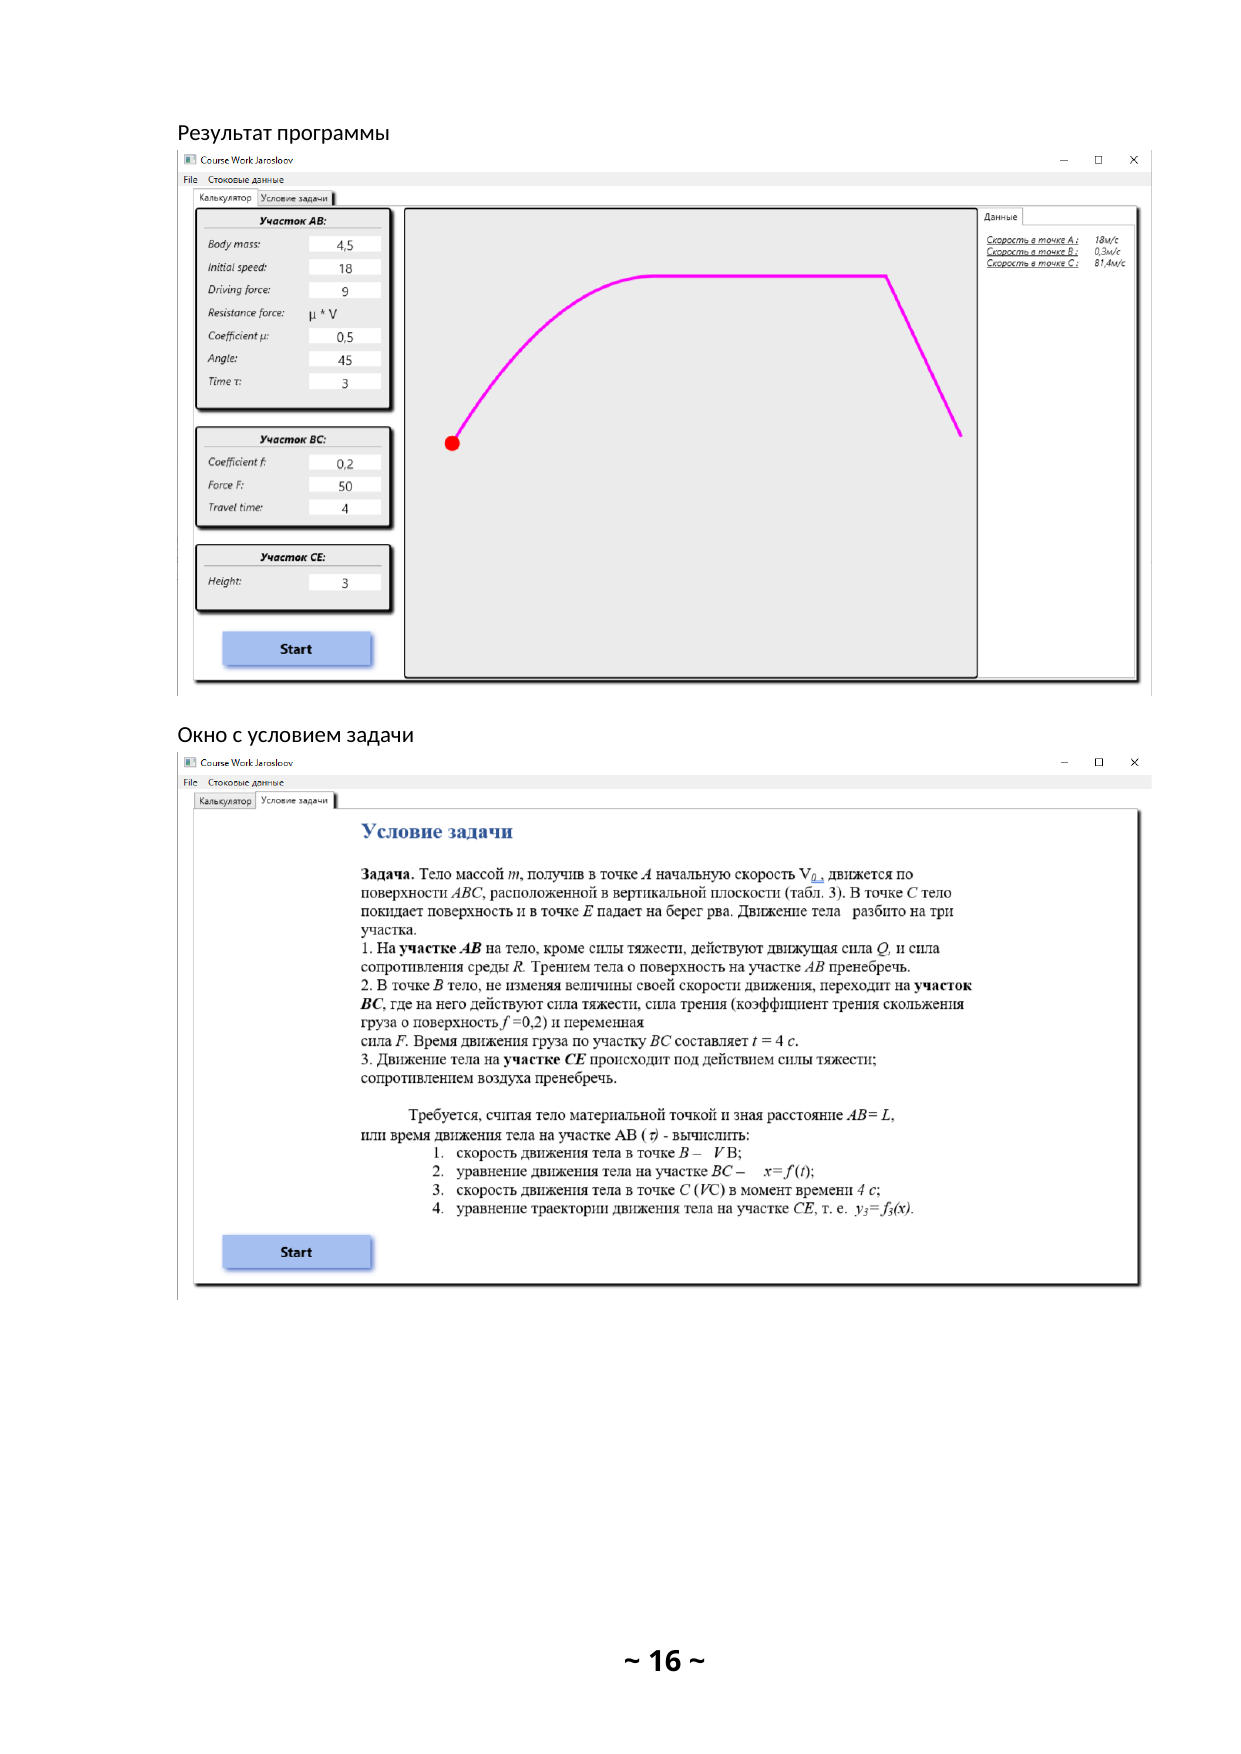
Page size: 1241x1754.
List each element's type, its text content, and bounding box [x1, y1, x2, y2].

picture [177, 150, 1152, 696]
text Окно с условием задачи [177, 720, 1152, 752]
text Результат программы [177, 118, 1152, 150]
picture [177, 752, 1152, 1300]
